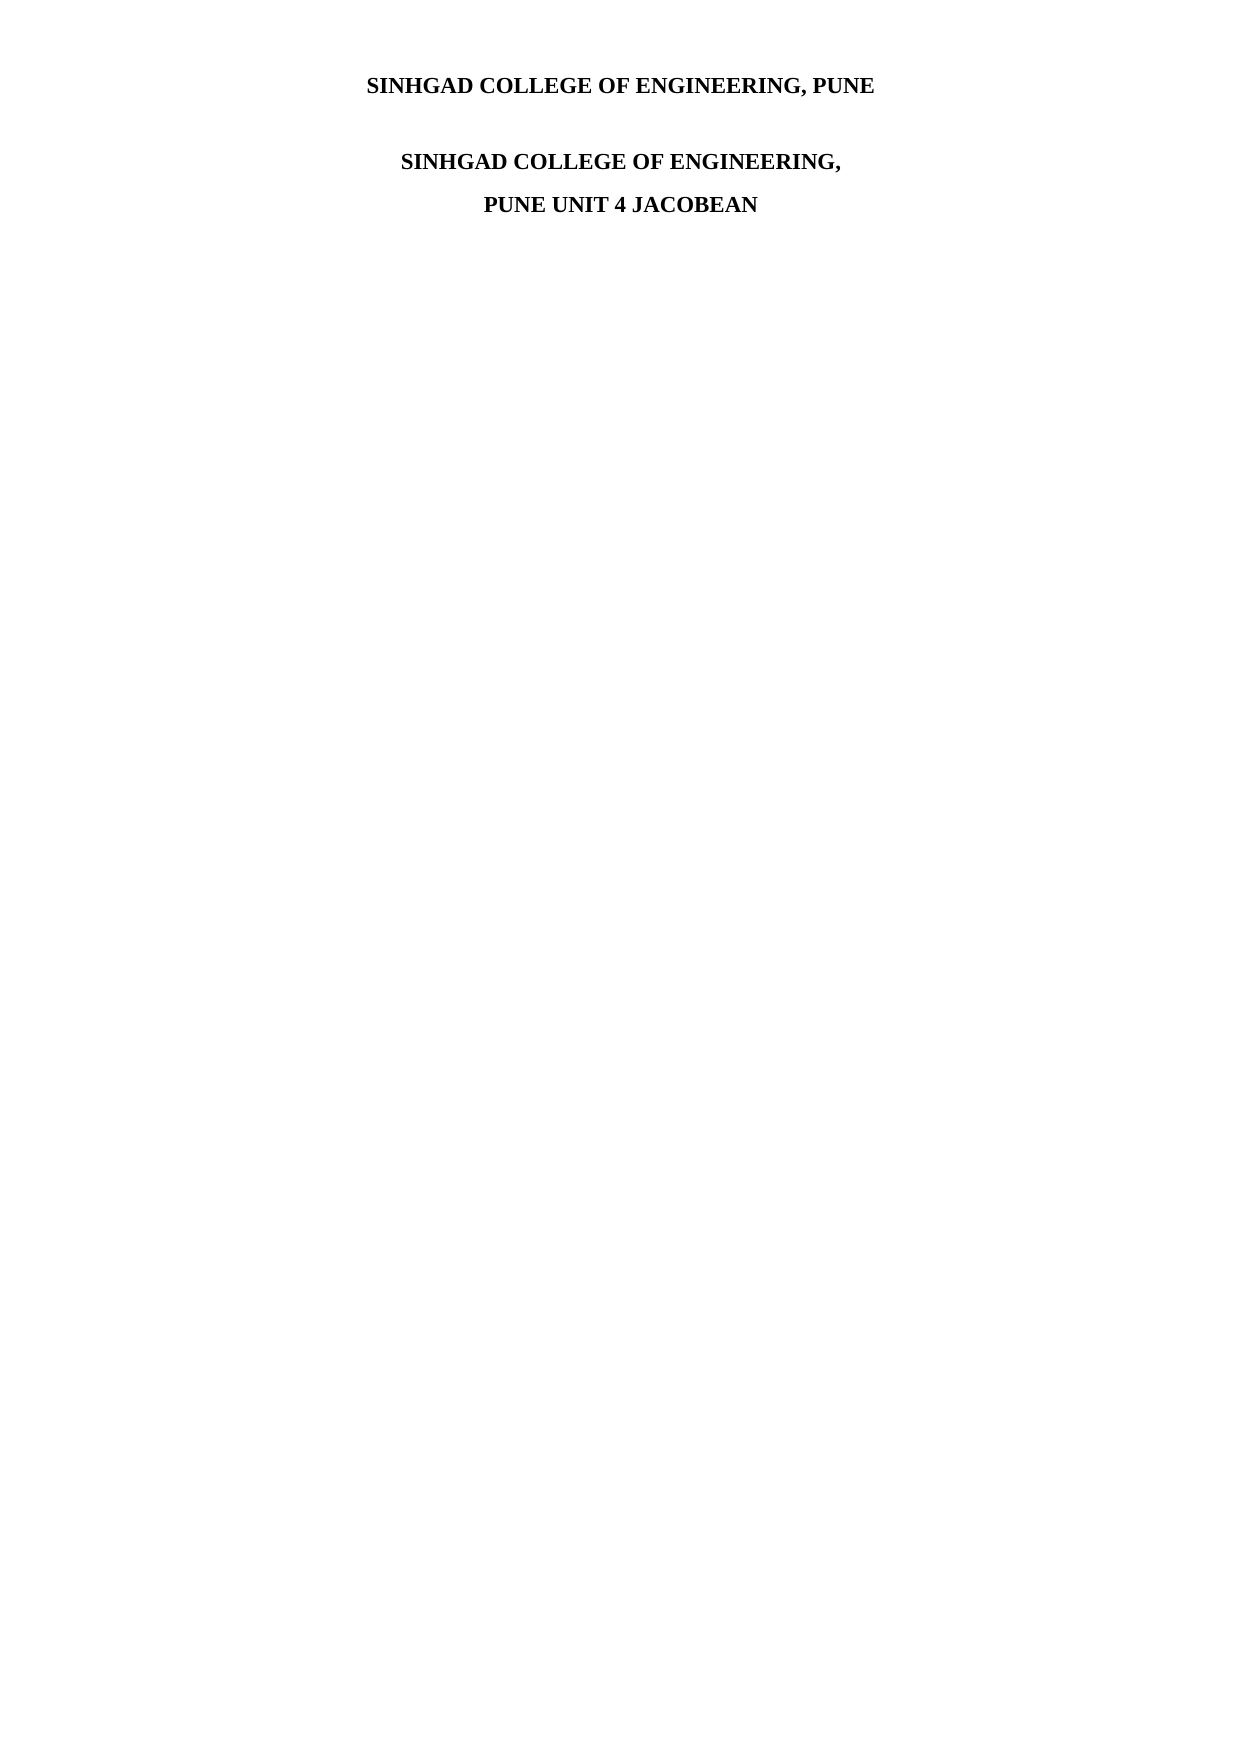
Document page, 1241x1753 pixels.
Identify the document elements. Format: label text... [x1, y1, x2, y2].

text SINHGAD COLLEGE OF ENGINEERING, PUNE UNIT 4 JACOBEAN [366, 148, 875, 217]
text SINHGAD COLLEGE OF ENGINEERING, PUNE [150, 72, 875, 98]
